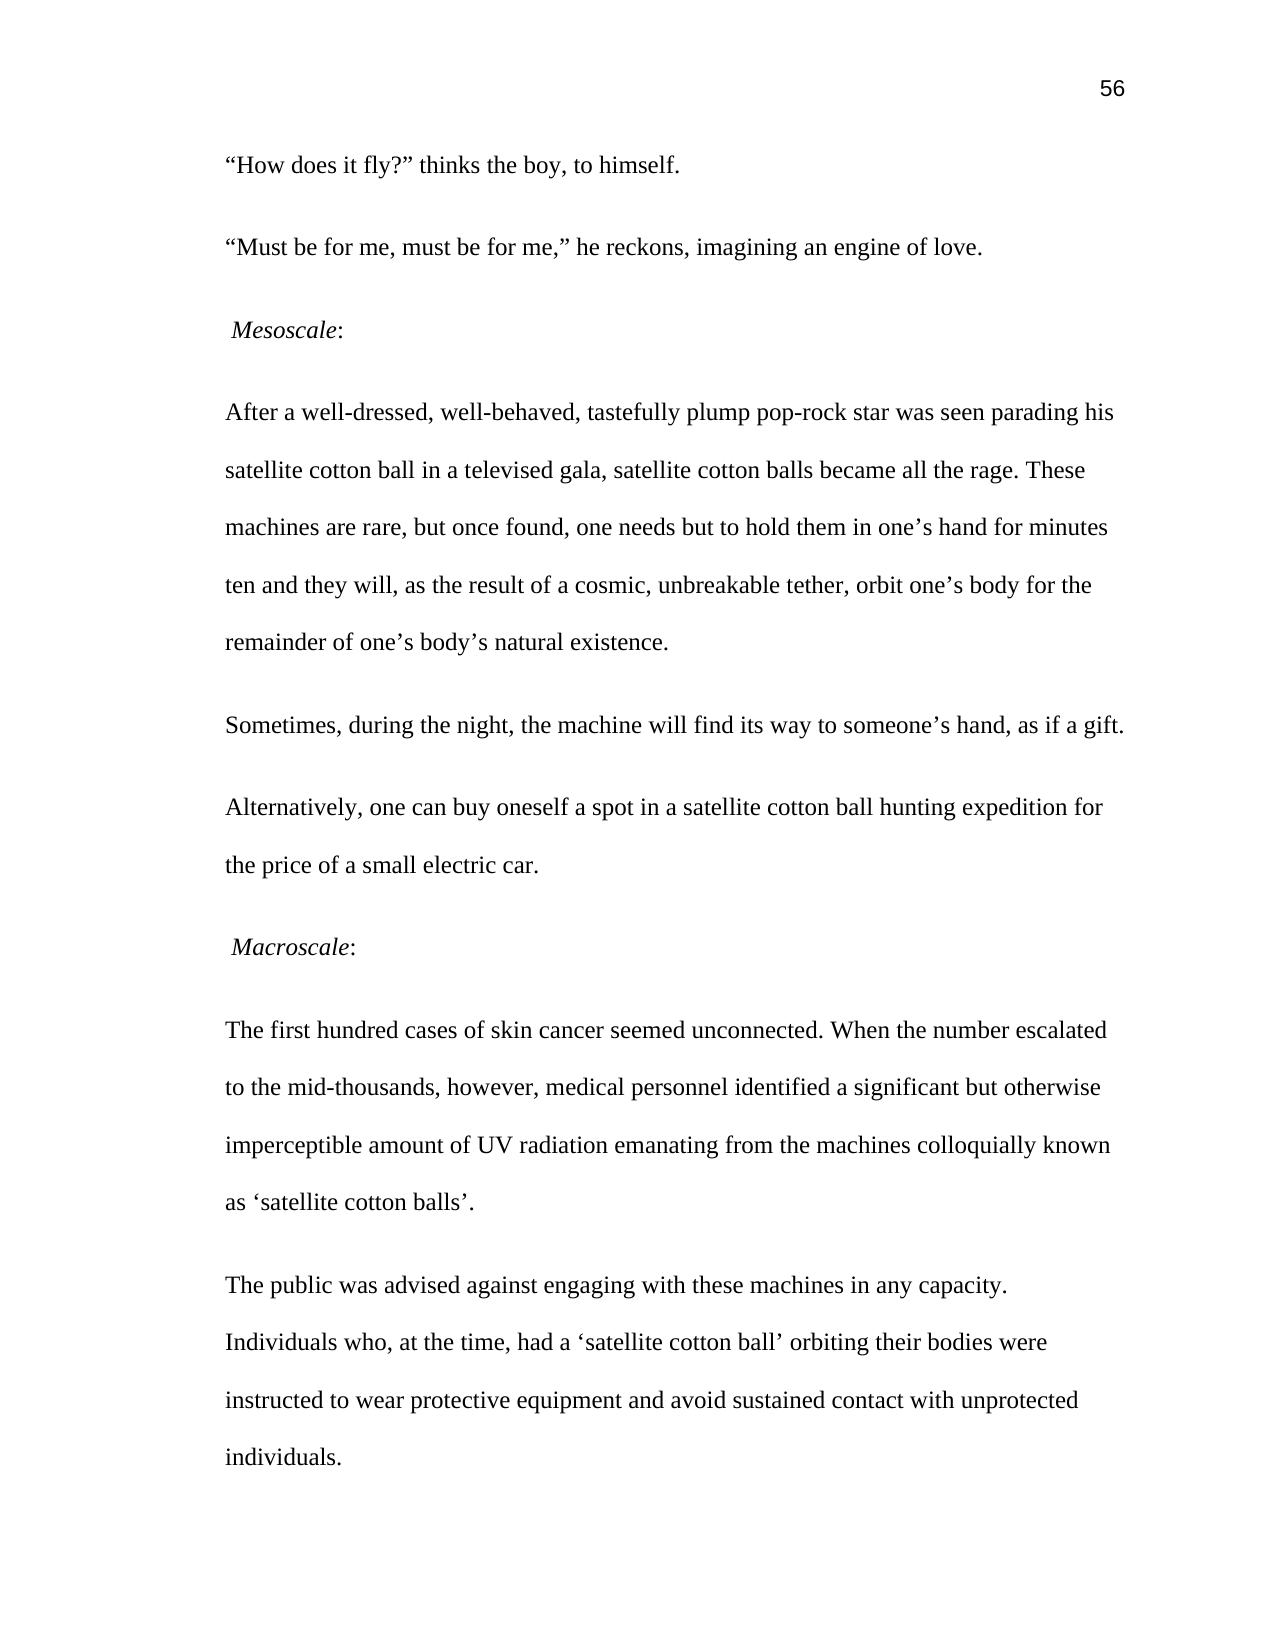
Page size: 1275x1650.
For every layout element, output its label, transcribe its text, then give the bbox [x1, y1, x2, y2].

text Macroscale: [225, 932, 1125, 961]
text The public was advised against engaging with these machines in any capacity. Individuals who, at the time, had a ‘satellite cotton ball’ orbiting their bodies were instructed to wear protective equipment and avoid sustained contact with unprotected individuals. [225, 1270, 1125, 1471]
text The first hundred cases of skin cancer seemed unconnected. When the number escalated to the mid-thousands, however, medical personnel identified a significant but otherwise imperceptible amount of UV radiation emanating from the machines colloquially known as ‘satellite cotton balls’. [225, 1015, 1125, 1216]
text Alternatively, one can buy oneself a spot in a satellite cotton ball hunting expedition for the price of a small electric car. [225, 792, 1125, 879]
text “How does it fly?” thinks the boy, to himself. [225, 150, 1125, 179]
text “Must be for me, must be for me,” he reckons, imagining an engine of love. [225, 232, 1125, 261]
text Sometimes, during the night, the machine will find its way to someone’s hand, as if a gift. [225, 710, 1125, 739]
text After a well-dressed, well-behaved, tastefully plump pop-rock star was seen parading his satellite cotton ball in a televised gala, satellite cotton balls became all the rage. These machines are rare, but once found, one needs but to hold them in one’s hand for minutes ten and they will, as the result of a cosmic, unbreakable tether, orbit one’s body for the remainder of one’s body’s natural existence. [225, 397, 1125, 656]
text Mesoscale: [225, 315, 1125, 344]
